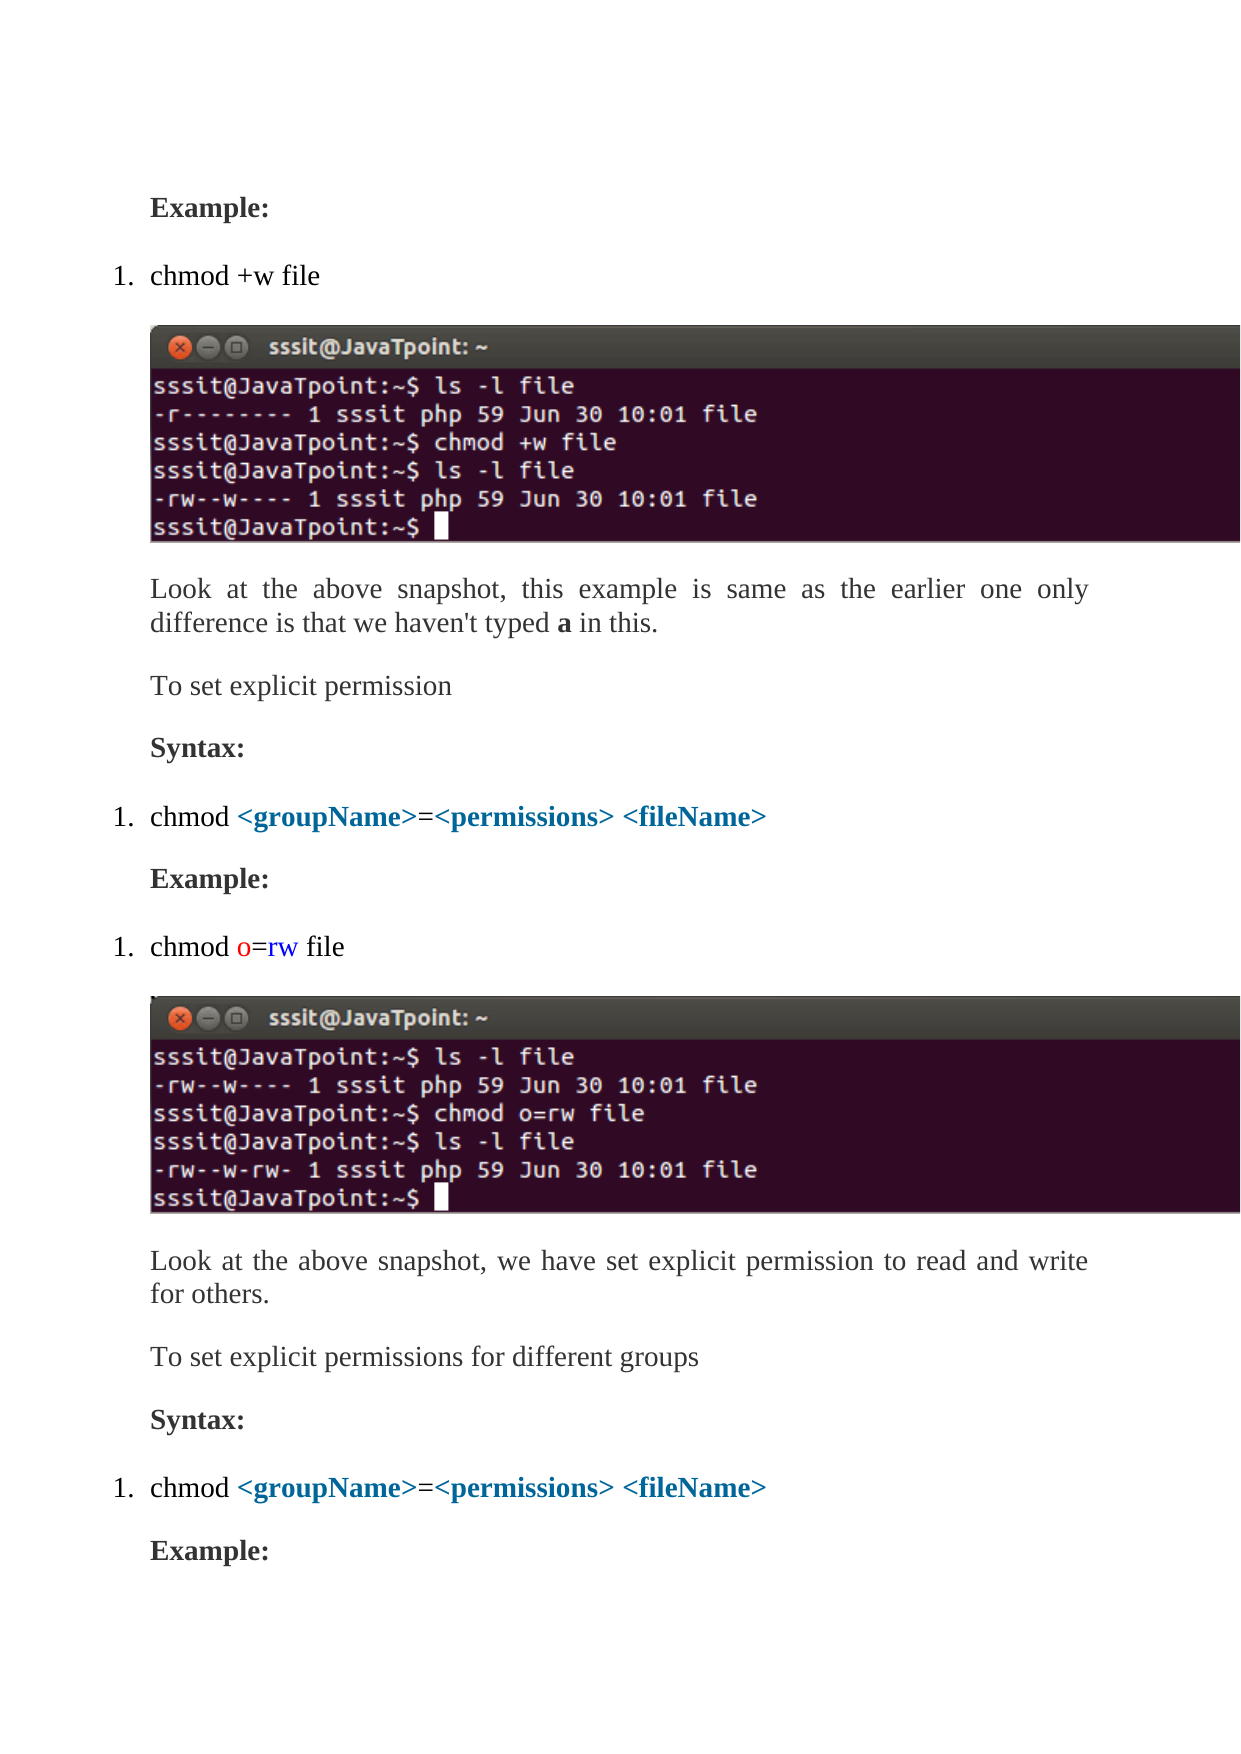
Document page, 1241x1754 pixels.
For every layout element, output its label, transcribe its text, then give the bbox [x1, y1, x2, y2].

text Look at the above snapshot, this example is same as the earlier one only difference is that we haven't typed a in this. [150, 571, 1090, 638]
text Syntax: [150, 730, 1090, 764]
picture [150, 996, 1241, 1214]
text Example: [150, 190, 1090, 223]
text To set explicit permissions for different groups [150, 1339, 1090, 1373]
list chmod +w file [112, 252, 1090, 292]
text Example: [150, 1533, 1090, 1566]
list chmod o=rw file [112, 924, 1090, 963]
list chmod <groupName>=<permissions> <fileName> [112, 793, 1090, 832]
text To set explicit permission [150, 668, 1090, 701]
text Example: [150, 861, 1090, 895]
text Syntax: [150, 1402, 1090, 1436]
list chmod <groupName>=<permissions> <fileName> [112, 1465, 1090, 1504]
text Look at the above snapshot, we have set explicit permission to read and write for others. [150, 1243, 1090, 1310]
picture [150, 325, 1241, 543]
